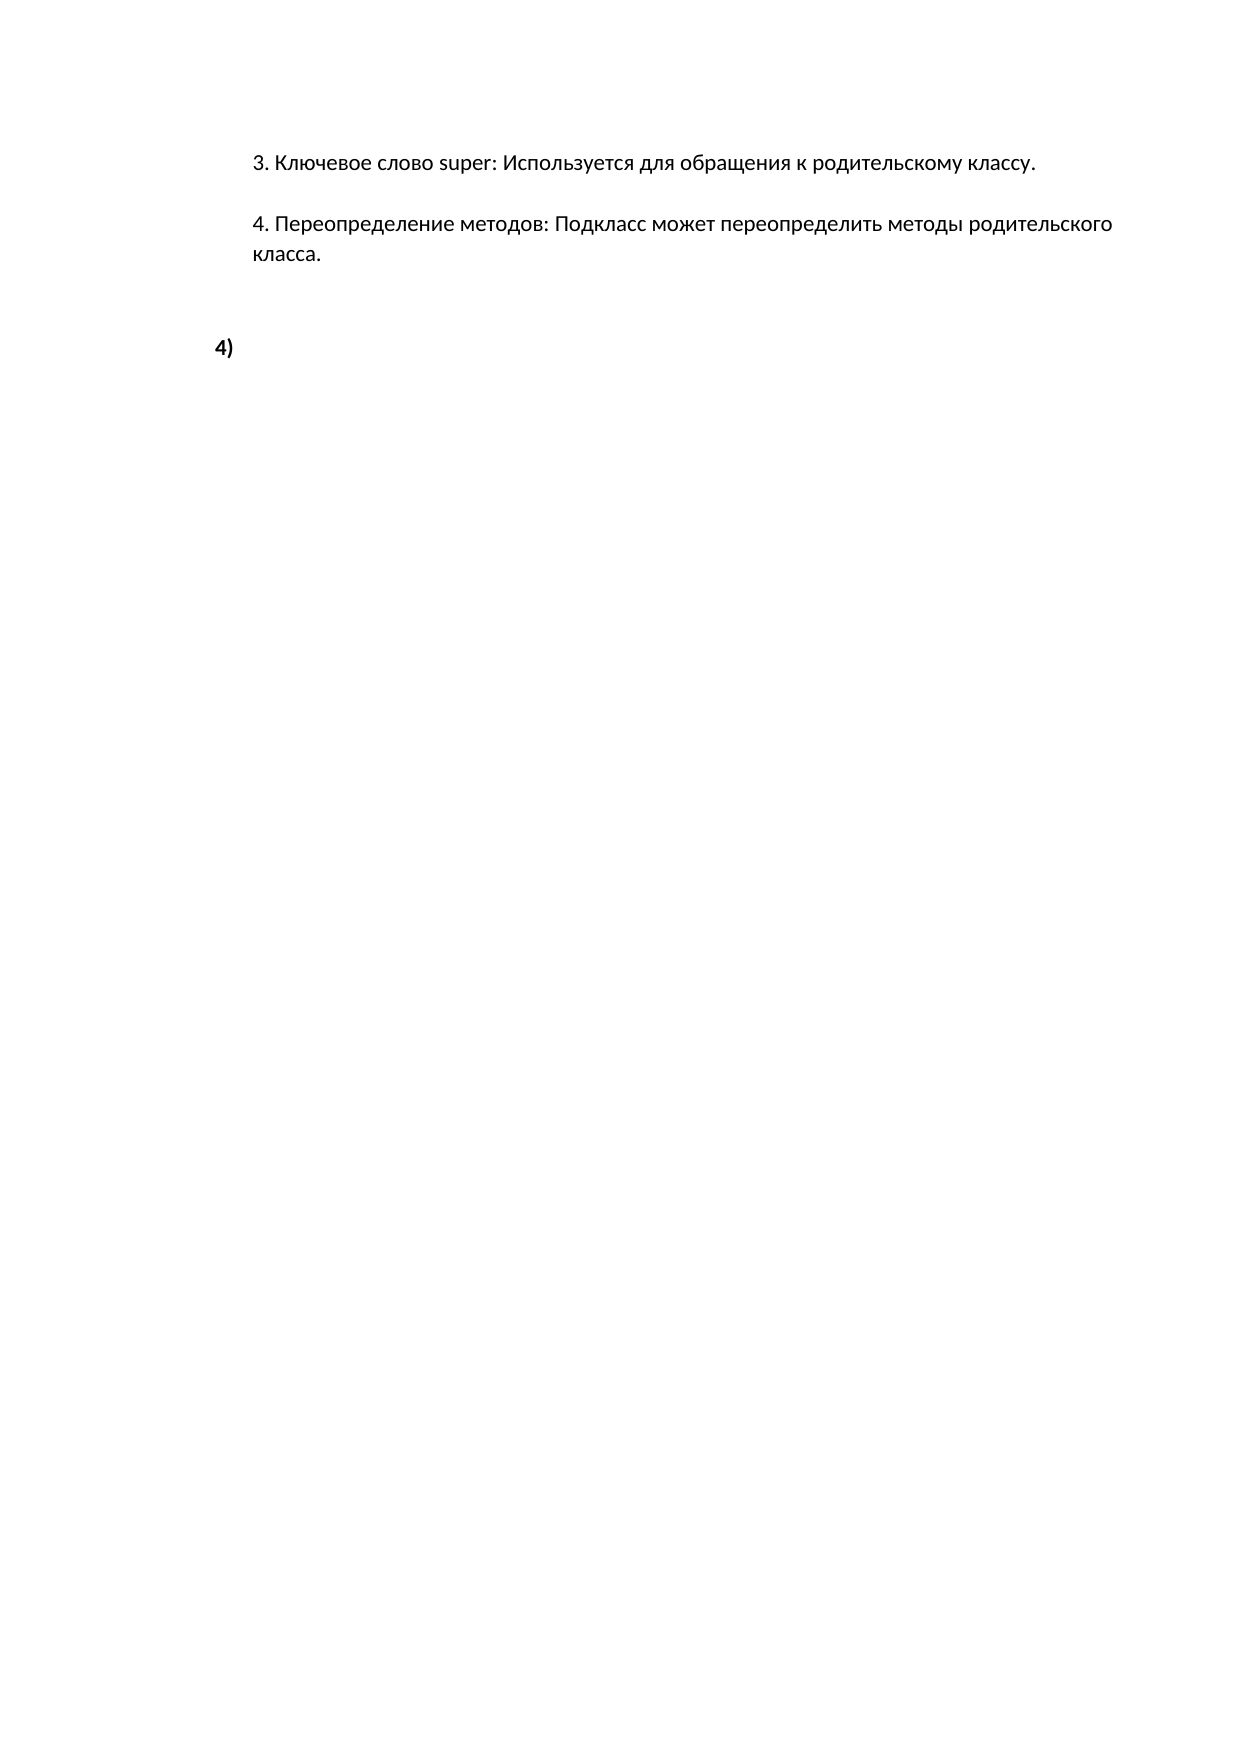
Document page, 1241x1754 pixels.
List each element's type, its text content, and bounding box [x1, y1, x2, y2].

list 4. Переопределение методов: Подкласс может переопределить методы родительского класса. [252, 209, 1152, 267]
list 3. Ключевое слово super: Используется для обращения к родительскому классу. [252, 148, 1152, 176]
